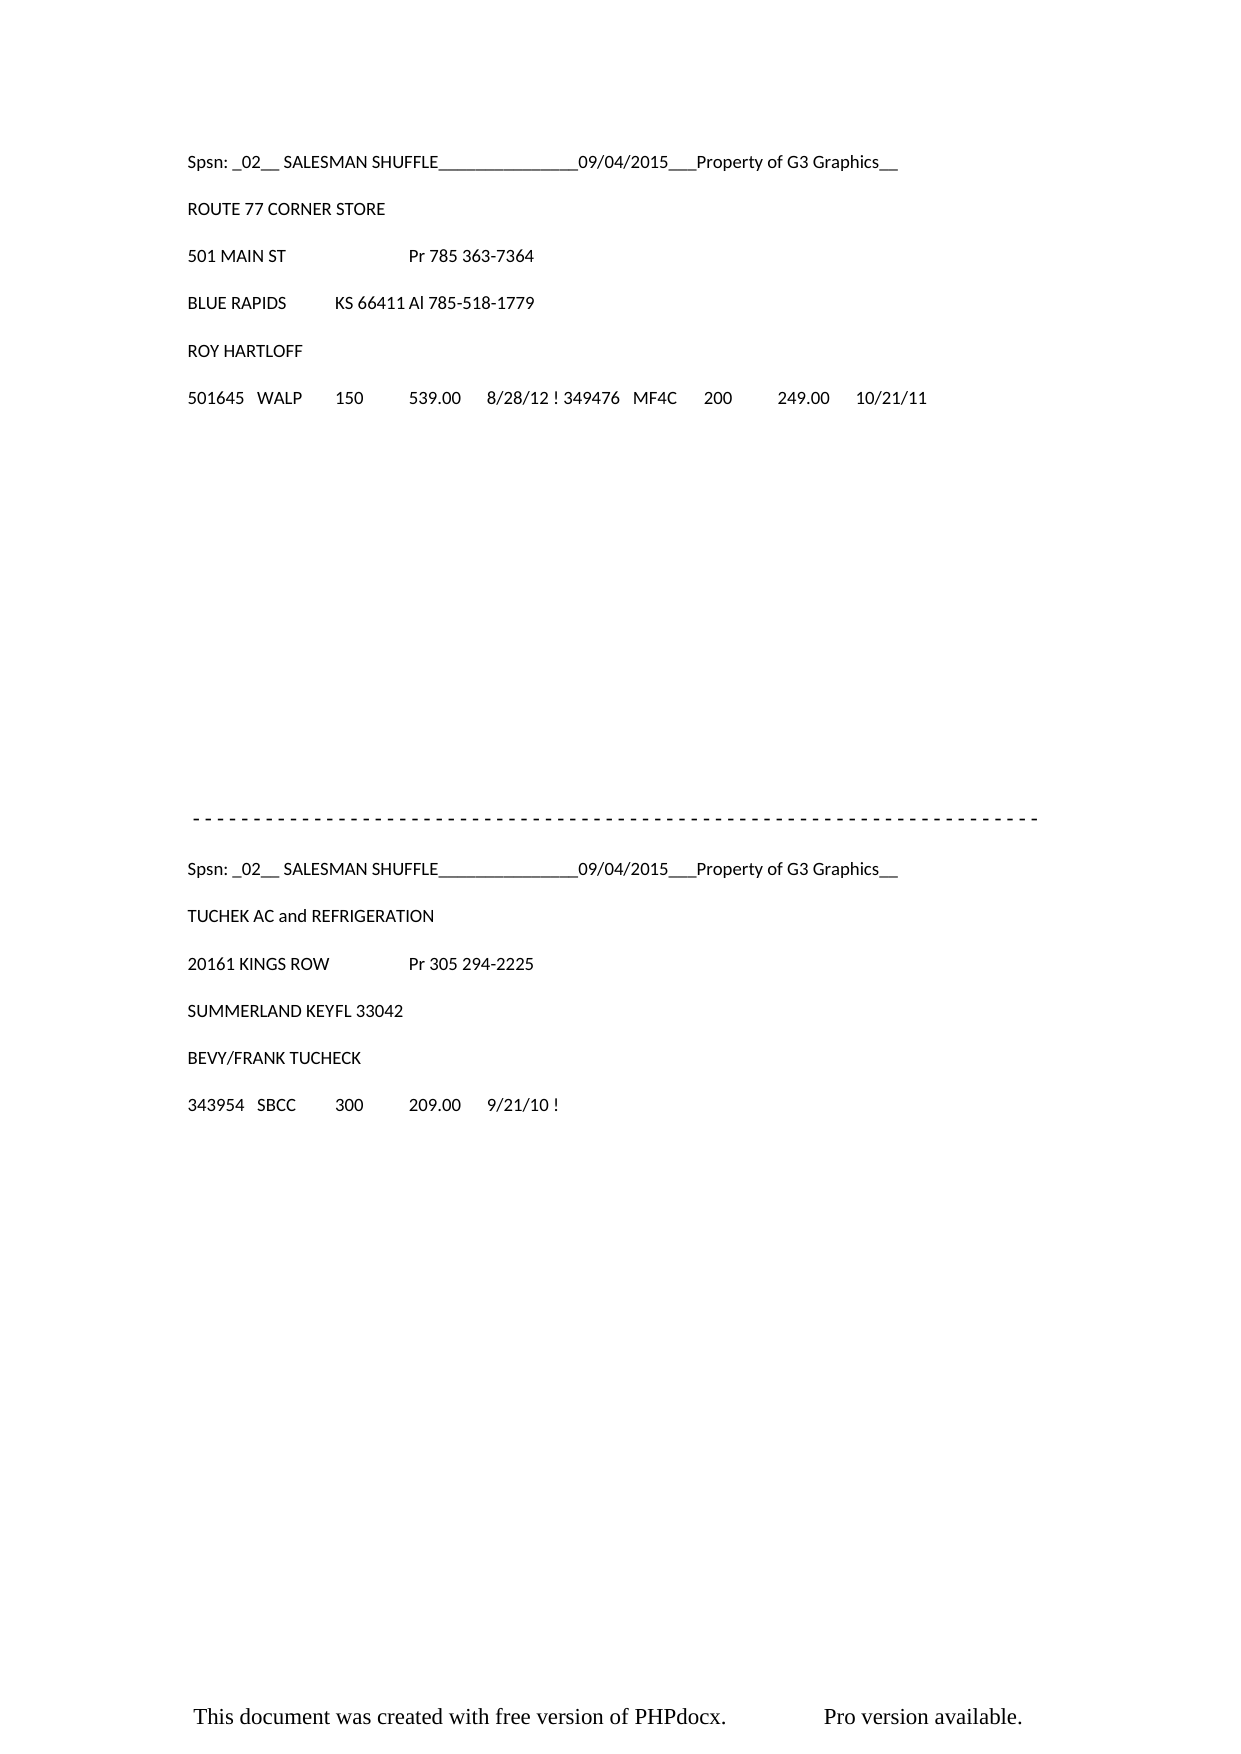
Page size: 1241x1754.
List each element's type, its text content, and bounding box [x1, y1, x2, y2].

text ROUTE 77 CORNER STORE [187, 197, 1053, 220]
text 20161 KINGS ROW Pr 305 294-2225 [187, 952, 1053, 974]
text SUMMERLAND KEY FL 33042 [187, 999, 1053, 1022]
text Spsn: _02__ SALESMAN SHUFFLE_______________09/04/2015___Property of G3 Graphics__ [187, 857, 1053, 880]
text 501 MAIN ST Pr 785 363-7364 [187, 244, 1053, 267]
text Spsn: _02__ SALESMAN SHUFFLE_______________09/04/2015___Property of G3 Graphics__ [187, 150, 1053, 173]
text 501645 WALP 150 539.00 8/28/12 ! 349476 MF4C 200 249.00 10/21/11 [187, 386, 1053, 409]
text BLUE RAPIDS KS 66411 Al 785-518-1779 [187, 292, 1053, 314]
text BEVY/FRANK TUCHECK [187, 1046, 1053, 1069]
text 343954 SBCC 300 209.00 9/21/10 ! [187, 1093, 1053, 1116]
text TUCHEK AC and REFRIGERATION [187, 904, 1053, 927]
text ROY HARTLOFF [187, 339, 1053, 362]
text - - - - - - - - - - - - - - - - - - - - - - - - - - - - - - - - - - - - - - - - - - - - - - - - - - - - - - - - - - - - - - - - - - - - - - [187, 804, 1053, 832]
